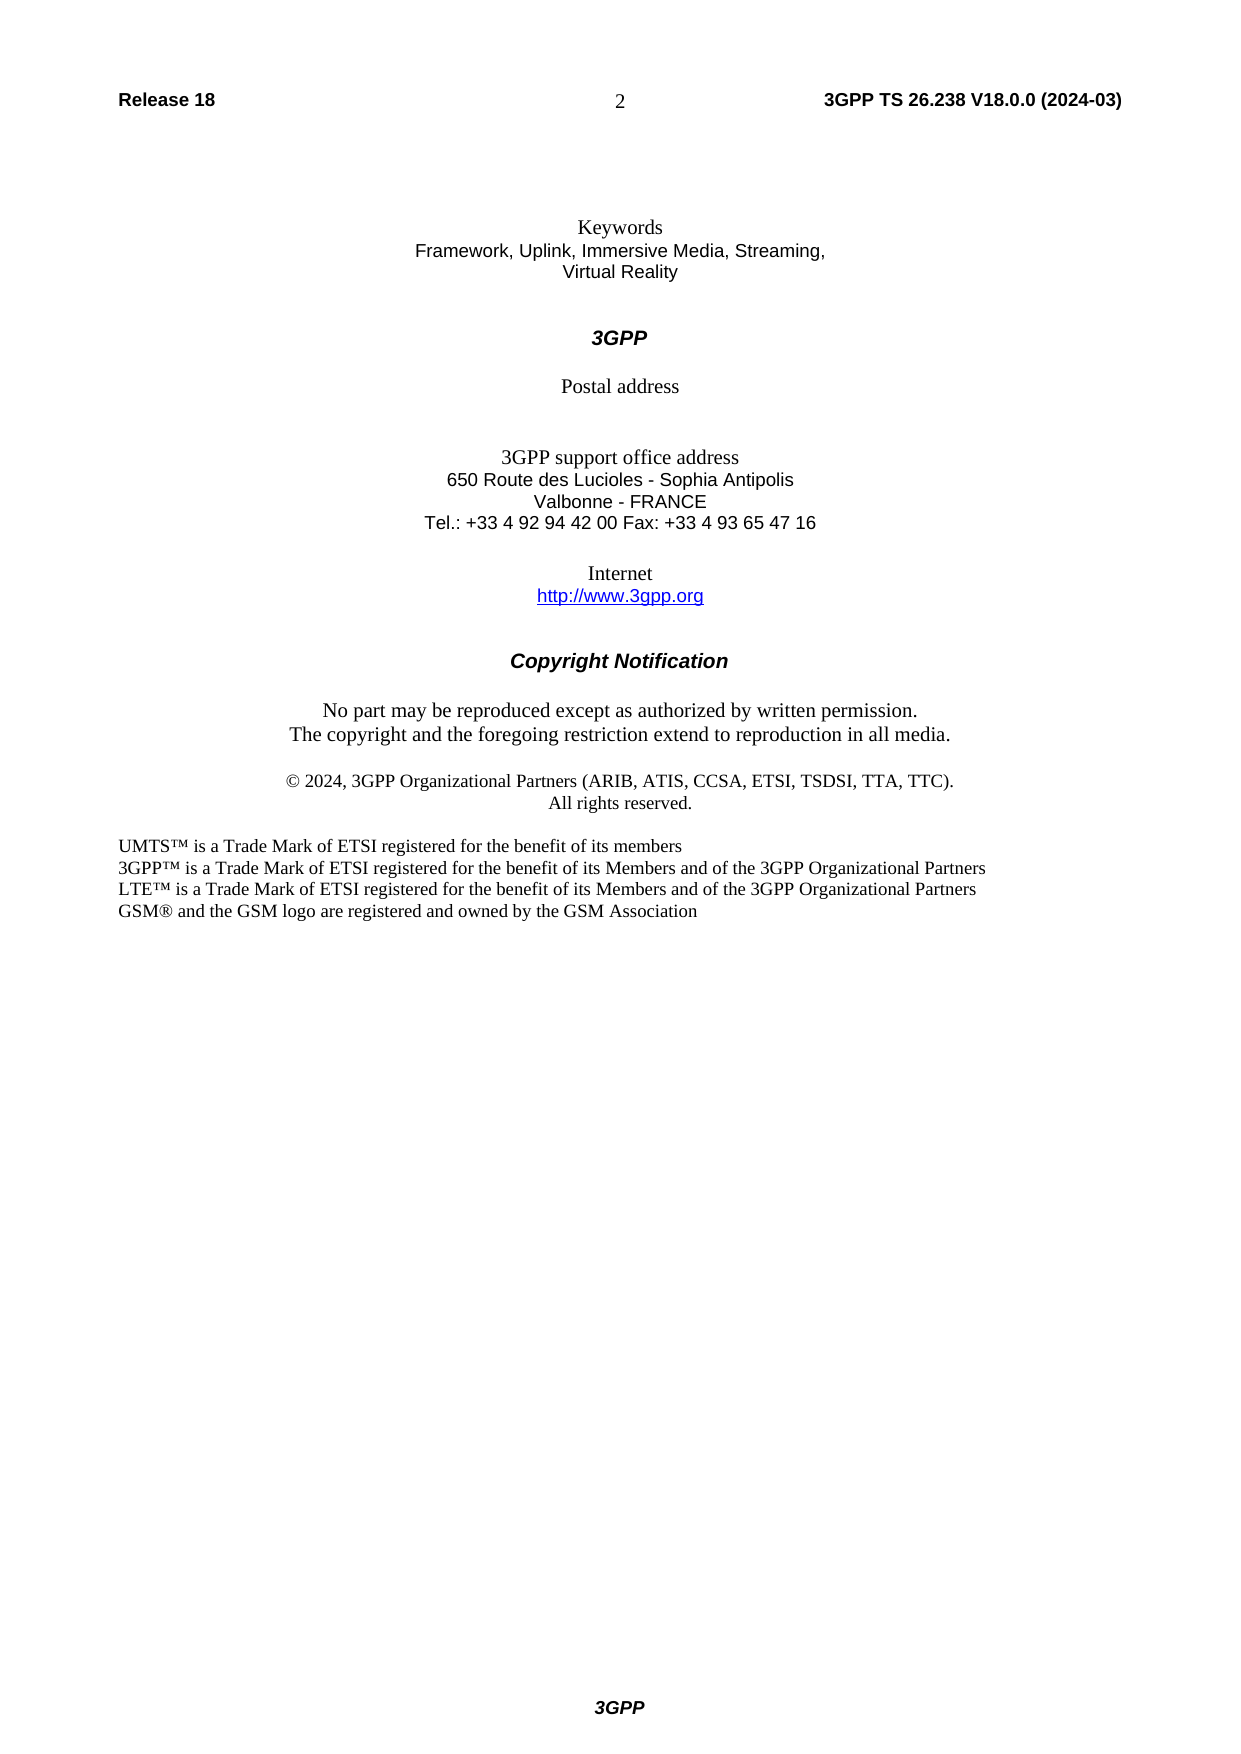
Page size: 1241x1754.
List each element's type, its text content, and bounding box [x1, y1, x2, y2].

text http://www.3gpp.org [413, 585, 827, 606]
text Framework, Uplink, Immersive Media, Streaming, Virtual Reality [413, 239, 827, 282]
text 3GPP™ is a Trade Mark of ETSI registered for the benefit of its Members and of the 3GPP Organizational Partners LTE™ is a Trade Mark of ETSI registered for the benefit of its Members and of the 3GPP Organizational Partners [118, 857, 1122, 900]
text GSM® and the GSM logo are registered and owned by the GSM Association [118, 900, 1122, 921]
text Keywords [413, 215, 827, 239]
text UMTS™ is a Trade Mark of ETSI registered for the benefit of its members [118, 835, 1122, 857]
text Copyright Notification [118, 649, 1122, 673]
text Postal address [413, 374, 827, 398]
text Internet [413, 561, 827, 585]
text All rights reserved. [118, 792, 1122, 813]
text 3GPP [413, 325, 827, 349]
text Valbonne - FRANCE [413, 491, 827, 512]
text © 2024, 3GPP Organizational Partners (ARIB, ATIS, CCSA, ETSI, TSDSI, TTA, TTC). [118, 770, 1122, 792]
text Tel.: +33 4 92 94 42 00 Fax: +33 4 93 65 47 16 [413, 512, 827, 534]
text No part may be reproduced except as authorized by written permission. The copyright and the foregoing restriction extend to reproduction in all media. [118, 698, 1122, 746]
text 3GPP support office address [413, 445, 827, 469]
text 650 Route des Lucioles - Sophia Antipolis [413, 469, 827, 491]
